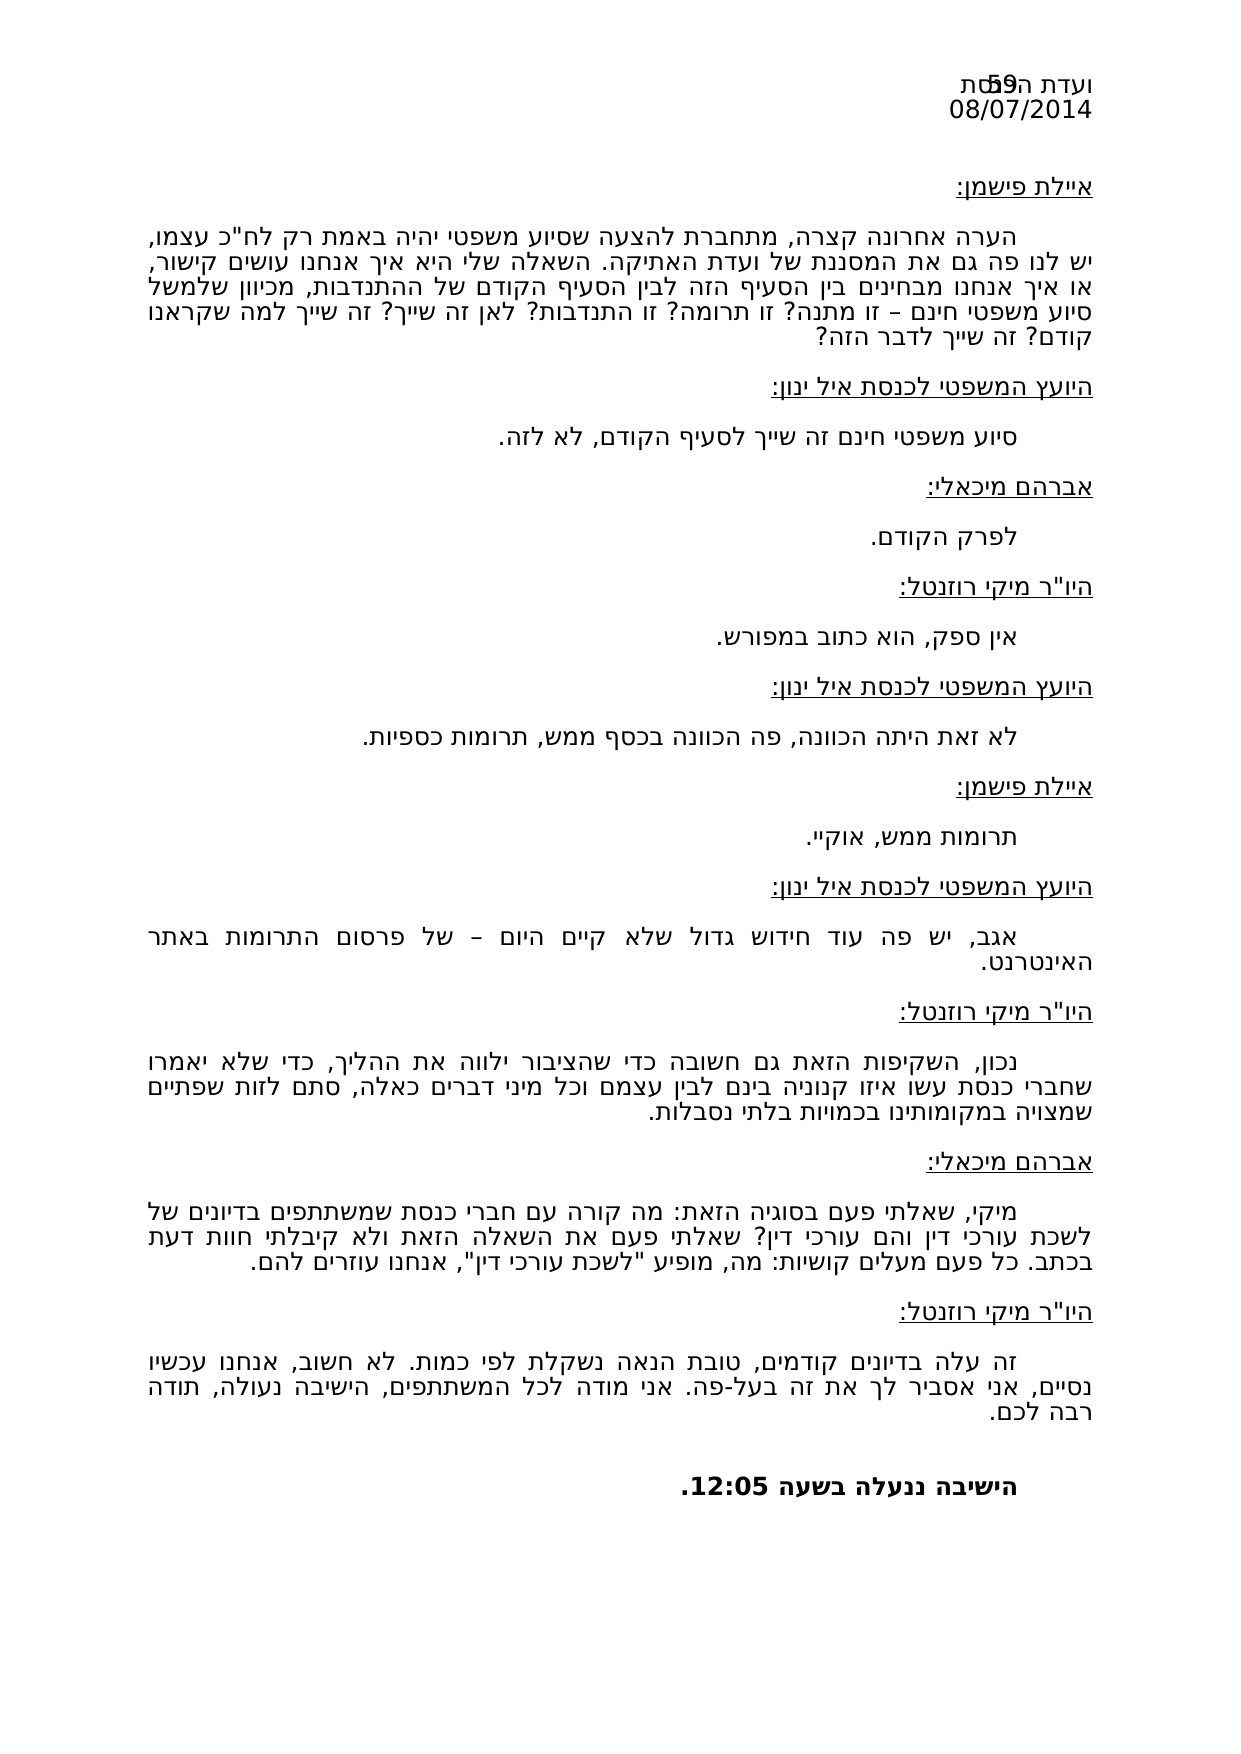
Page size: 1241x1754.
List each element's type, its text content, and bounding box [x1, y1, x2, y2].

text אין ספק, הוא כתוב במפורש. [147, 625, 1093, 650]
text אברהם מיכאלי: [147, 475, 1093, 500]
text היועץ המשפטי לכנסת איל ינון: [147, 875, 1093, 900]
text היו"ר מיקי רוזנטל: [147, 1300, 1093, 1325]
text מיקי, שאלתי פעם בסוגיה הזאת: מה קורה עם חברי כנסת שמשתתפים בדיונים של לשכת עורכי דין והם עורכי דין? שאלתי פעם את השאלה הזאת ולא קיבלתי חוות דעת בכתב. כל פעם מעלים קושיות: מה, מופיע "לשכת עורכי דין", אנחנו עוזרים להם. [147, 1200, 1093, 1275]
text אגב, יש פה עוד חידוש גדול שלא קיים היום – של פרסום התרומות באתר האינטרנט. [147, 925, 1093, 975]
text הישיבה ננעלה בשעה 12:05. [147, 1475, 1093, 1500]
text סיוע משפטי חינם זה שייך לסעיף הקודם, לא לזה. [147, 425, 1093, 450]
text איילת פישמן: [147, 175, 1093, 200]
text אברהם מיכאלי: [147, 1150, 1093, 1175]
text תרומות ממש, אוקיי. [147, 825, 1093, 850]
text הערה אחרונה קצרה, מתחברת להצעה שסיוע משפטי יהיה באמת רק לח"כ עצמו, יש לנו פה גם את המסננת של ועדת האתיקה. השאלה שלי היא איך אנחנו עושים קישור, או איך אנחנו מבחינים בין הסעיף הזה לבין הסעיף הקודם של ההתנדבות, מכיוון שלמשל סיוע משפטי חינם – זו מתנה? זו תרומה? זו התנדבות? לאן זה שייך? זה שייך למה שקראנו קודם? זה שייך לדבר הזה? [147, 225, 1093, 350]
text היו"ר מיקי רוזנטל: [147, 575, 1093, 600]
text היו"ר מיקי רוזנטל: [147, 1000, 1093, 1025]
text לא זאת היתה הכוונה, פה הכוונה בכסף ממש, תרומות כספיות. [147, 725, 1093, 750]
text לפרק הקודם. [147, 525, 1093, 550]
text היועץ המשפטי לכנסת איל ינון: [147, 675, 1093, 700]
text נכון, השקיפות הזאת גם חשובה כדי שהציבור ילווה את ההליך, כדי שלא יאמרו שחברי כנסת עשו איזו קנוניה בינם לבין עצמם וכל מיני דברים כאלה, סתם לזות שפתיים שמצויה במקומותינו בכמויות בלתי נסבלות. [147, 1050, 1093, 1125]
text זה עלה בדיונים קודמים, טובת הנאה נשקלת לפי כמות. לא חשוב, אנחנו עכשיו נסיים, אני אסביר לך את זה בעל-פה. אני מודה לכל המשתתפים, הישיבה נעולה, תודה רבה לכם. [147, 1350, 1093, 1425]
text איילת פישמן: [147, 775, 1093, 800]
text היועץ המשפטי לכנסת איל ינון: [147, 375, 1093, 400]
